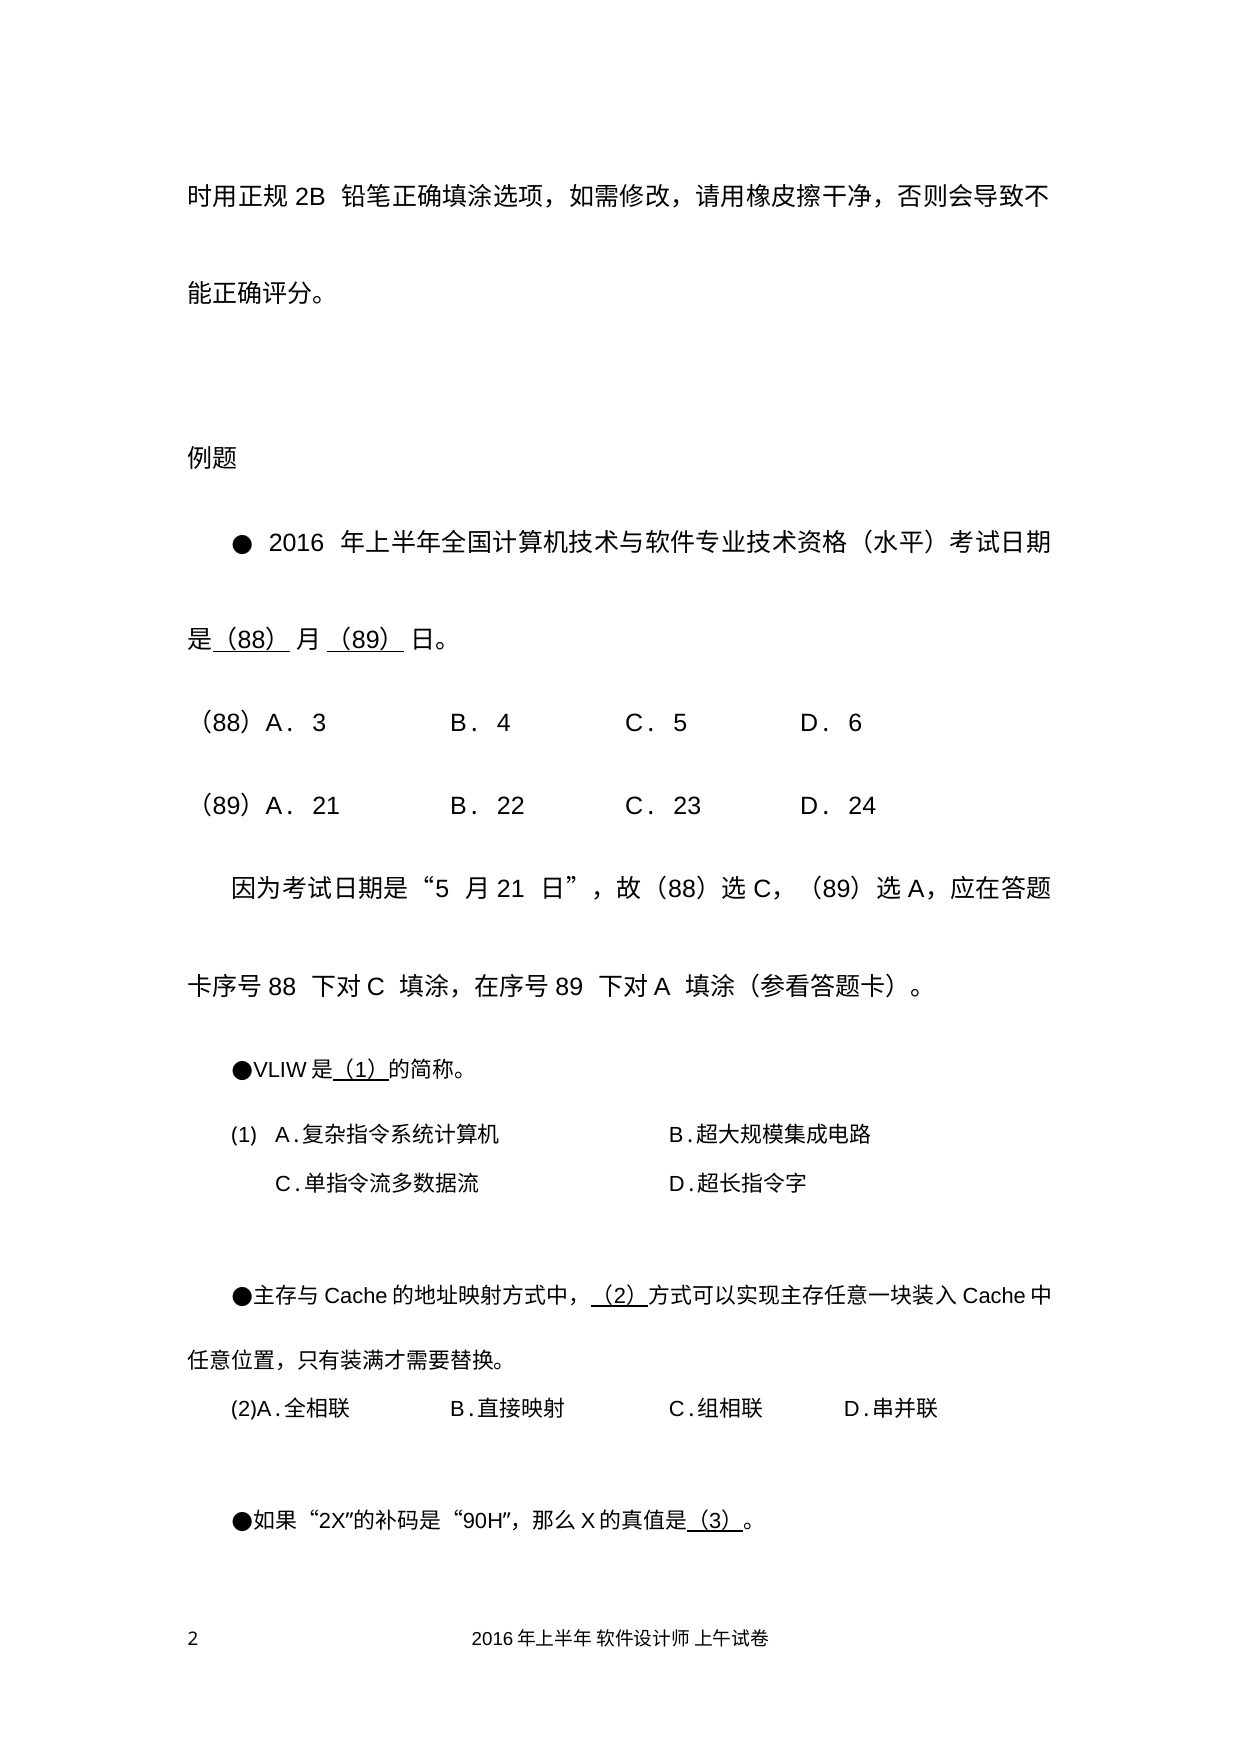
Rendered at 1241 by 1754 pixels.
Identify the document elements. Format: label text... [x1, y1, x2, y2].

text ●VLIW是（1）的简称。 [187, 1035, 1053, 1100]
text ●主存与Cache的地址映射方式中，（2）方式可以实现主存任意一块装入Cache中任意位置，只有装满才需要替换。 [187, 1261, 1053, 1375]
text （88）A. 3 B. 4 C. 5 D. 6 [187, 688, 1053, 753]
text (2)A.全相联 B.直接映射 C.组相联 D.串并联 [187, 1391, 1053, 1423]
text 因为考试日期是“5 月 21 日”，故（88）选 C，（89）选 A，应在答题卡序号 88 下对 C 填涂，在序号 89 下对 A 填涂（参看答题卡）。 [187, 854, 1053, 1017]
text 例题 [187, 424, 1053, 489]
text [187, 162, 1053, 324]
text ●如果“2X”的补码是“90H”，那么X的真值是（3）。 [187, 1487, 1053, 1552]
text （89）A. 21 B. 22 C. 23 D. 24 [187, 771, 1053, 836]
text C.单指令流多数据流 D.超长指令字 [209, 1166, 1053, 1198]
text ● 2016 年上半年全国计算机技术与软件专业技术资格（水平）考试日期是（88） 月 （89） 日。 [187, 508, 1053, 670]
text (1) A.复杂指令系统计算机 B.超大规模集成电路 [187, 1117, 1053, 1150]
